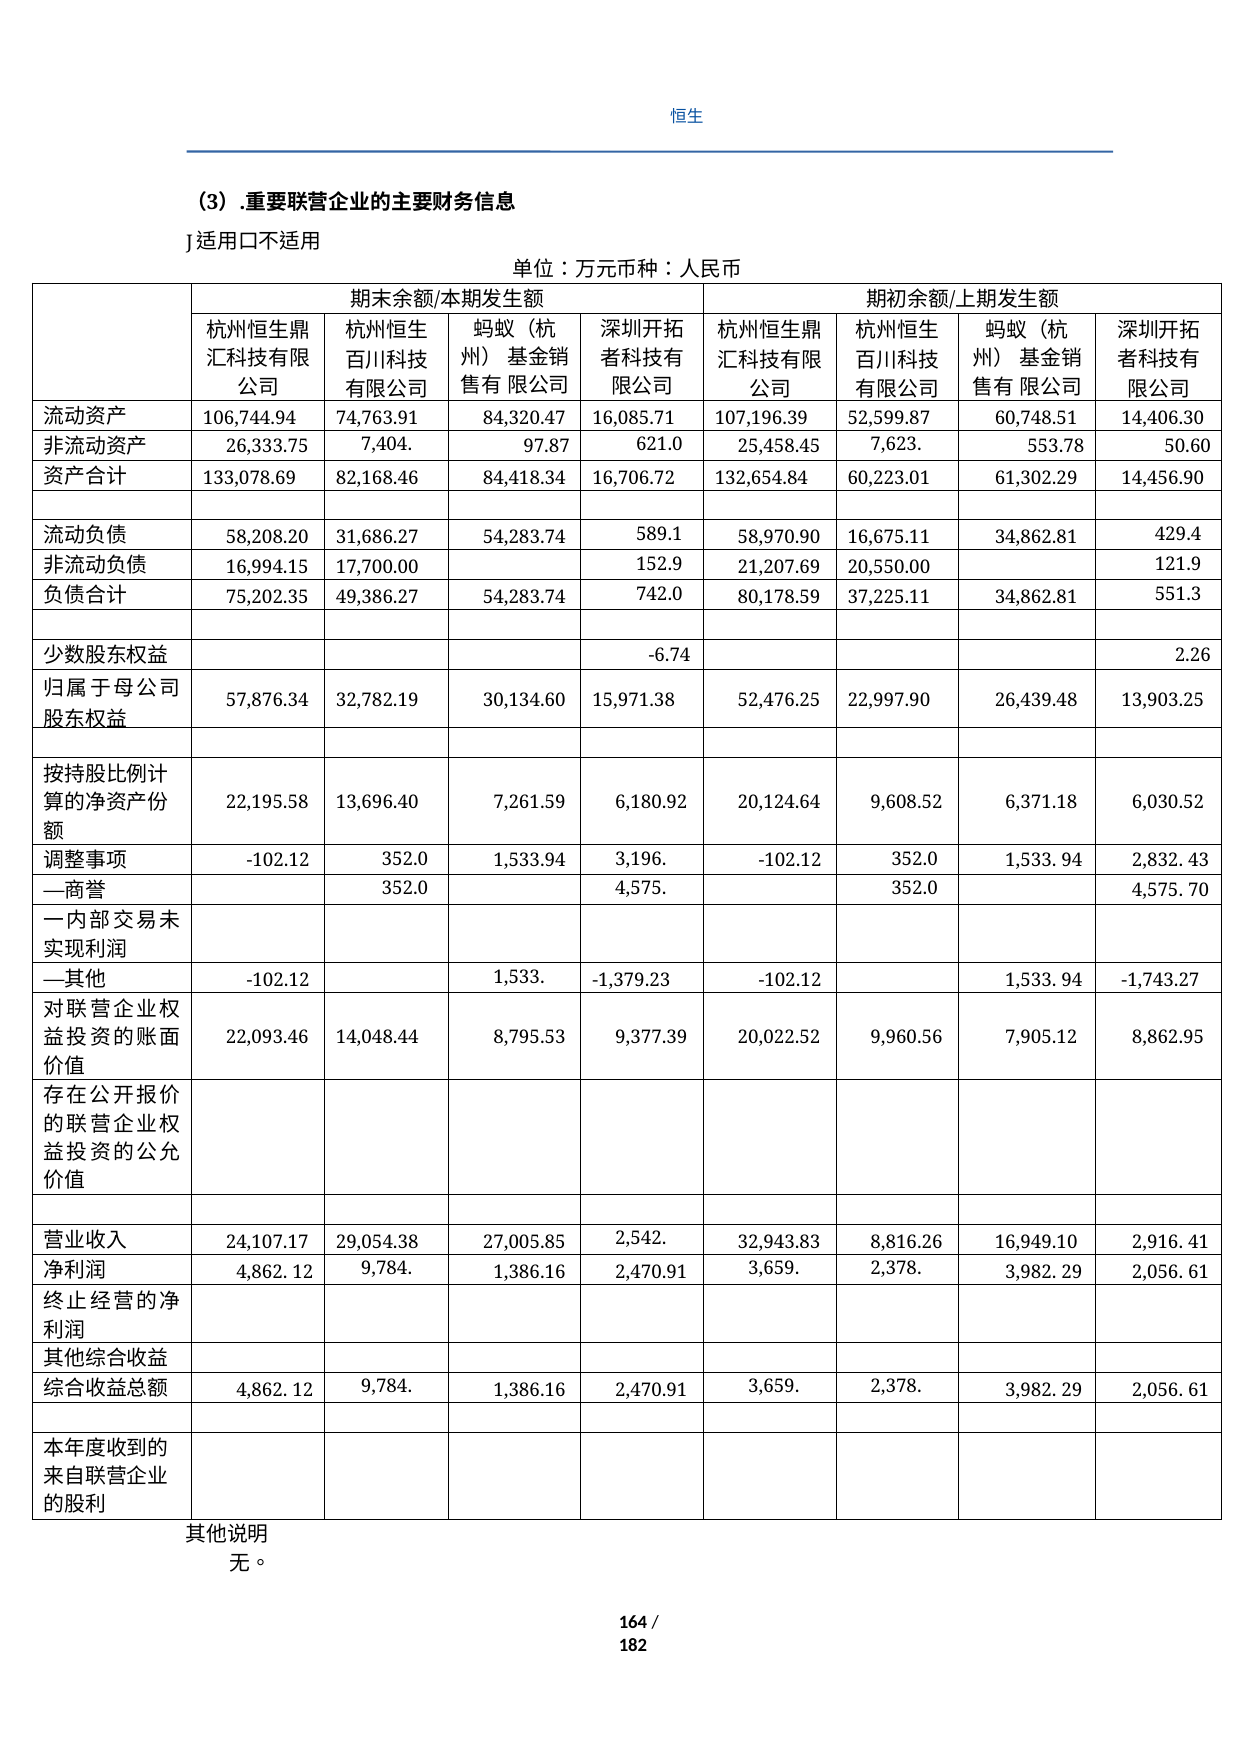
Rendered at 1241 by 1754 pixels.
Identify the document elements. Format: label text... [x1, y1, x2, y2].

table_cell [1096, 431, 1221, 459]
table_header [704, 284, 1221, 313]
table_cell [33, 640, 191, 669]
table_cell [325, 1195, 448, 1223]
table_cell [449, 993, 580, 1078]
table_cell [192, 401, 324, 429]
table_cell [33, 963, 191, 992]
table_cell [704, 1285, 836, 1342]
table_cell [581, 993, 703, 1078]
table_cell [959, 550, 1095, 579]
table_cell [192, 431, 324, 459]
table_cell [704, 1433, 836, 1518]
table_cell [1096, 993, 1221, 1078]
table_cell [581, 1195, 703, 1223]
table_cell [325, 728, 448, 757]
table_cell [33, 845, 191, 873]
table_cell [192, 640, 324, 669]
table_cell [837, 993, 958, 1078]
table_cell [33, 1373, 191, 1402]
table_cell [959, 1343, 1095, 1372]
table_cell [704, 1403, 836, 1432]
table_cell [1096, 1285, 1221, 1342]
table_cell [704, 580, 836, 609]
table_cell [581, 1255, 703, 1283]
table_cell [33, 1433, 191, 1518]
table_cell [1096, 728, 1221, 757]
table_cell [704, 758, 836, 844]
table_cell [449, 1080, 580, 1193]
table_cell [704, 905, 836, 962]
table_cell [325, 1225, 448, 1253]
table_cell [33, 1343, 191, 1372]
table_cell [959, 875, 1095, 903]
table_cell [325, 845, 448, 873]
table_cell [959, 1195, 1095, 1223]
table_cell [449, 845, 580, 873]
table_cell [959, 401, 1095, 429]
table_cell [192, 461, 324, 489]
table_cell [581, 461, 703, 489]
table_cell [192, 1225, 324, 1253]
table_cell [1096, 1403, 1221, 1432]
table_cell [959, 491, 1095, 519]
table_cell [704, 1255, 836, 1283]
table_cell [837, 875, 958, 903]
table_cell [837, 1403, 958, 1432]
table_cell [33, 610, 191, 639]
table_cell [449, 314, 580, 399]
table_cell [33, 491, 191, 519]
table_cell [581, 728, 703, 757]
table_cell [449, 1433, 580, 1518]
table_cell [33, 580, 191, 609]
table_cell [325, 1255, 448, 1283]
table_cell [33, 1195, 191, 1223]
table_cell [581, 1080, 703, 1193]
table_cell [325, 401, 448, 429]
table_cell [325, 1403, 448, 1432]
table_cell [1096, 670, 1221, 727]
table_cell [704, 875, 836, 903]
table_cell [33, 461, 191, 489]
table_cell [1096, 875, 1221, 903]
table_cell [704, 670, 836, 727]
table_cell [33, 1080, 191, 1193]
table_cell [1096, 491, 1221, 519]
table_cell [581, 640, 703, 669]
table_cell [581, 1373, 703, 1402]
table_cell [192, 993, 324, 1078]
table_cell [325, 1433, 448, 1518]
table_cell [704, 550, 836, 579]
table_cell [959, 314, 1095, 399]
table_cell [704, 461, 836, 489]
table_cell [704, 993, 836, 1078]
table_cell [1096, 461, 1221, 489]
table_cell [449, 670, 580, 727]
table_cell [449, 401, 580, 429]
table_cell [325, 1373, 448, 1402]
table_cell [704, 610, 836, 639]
text （3）.重要联营企业的主要财务信息 [186, 187, 1222, 215]
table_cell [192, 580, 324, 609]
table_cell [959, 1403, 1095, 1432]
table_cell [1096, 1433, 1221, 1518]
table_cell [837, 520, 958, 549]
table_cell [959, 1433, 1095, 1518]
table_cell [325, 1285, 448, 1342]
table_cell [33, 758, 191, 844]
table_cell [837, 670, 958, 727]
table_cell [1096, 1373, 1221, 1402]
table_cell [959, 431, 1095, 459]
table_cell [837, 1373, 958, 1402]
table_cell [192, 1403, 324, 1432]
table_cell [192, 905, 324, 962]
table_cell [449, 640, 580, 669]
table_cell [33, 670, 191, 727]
text 无。 [229, 1548, 1222, 1576]
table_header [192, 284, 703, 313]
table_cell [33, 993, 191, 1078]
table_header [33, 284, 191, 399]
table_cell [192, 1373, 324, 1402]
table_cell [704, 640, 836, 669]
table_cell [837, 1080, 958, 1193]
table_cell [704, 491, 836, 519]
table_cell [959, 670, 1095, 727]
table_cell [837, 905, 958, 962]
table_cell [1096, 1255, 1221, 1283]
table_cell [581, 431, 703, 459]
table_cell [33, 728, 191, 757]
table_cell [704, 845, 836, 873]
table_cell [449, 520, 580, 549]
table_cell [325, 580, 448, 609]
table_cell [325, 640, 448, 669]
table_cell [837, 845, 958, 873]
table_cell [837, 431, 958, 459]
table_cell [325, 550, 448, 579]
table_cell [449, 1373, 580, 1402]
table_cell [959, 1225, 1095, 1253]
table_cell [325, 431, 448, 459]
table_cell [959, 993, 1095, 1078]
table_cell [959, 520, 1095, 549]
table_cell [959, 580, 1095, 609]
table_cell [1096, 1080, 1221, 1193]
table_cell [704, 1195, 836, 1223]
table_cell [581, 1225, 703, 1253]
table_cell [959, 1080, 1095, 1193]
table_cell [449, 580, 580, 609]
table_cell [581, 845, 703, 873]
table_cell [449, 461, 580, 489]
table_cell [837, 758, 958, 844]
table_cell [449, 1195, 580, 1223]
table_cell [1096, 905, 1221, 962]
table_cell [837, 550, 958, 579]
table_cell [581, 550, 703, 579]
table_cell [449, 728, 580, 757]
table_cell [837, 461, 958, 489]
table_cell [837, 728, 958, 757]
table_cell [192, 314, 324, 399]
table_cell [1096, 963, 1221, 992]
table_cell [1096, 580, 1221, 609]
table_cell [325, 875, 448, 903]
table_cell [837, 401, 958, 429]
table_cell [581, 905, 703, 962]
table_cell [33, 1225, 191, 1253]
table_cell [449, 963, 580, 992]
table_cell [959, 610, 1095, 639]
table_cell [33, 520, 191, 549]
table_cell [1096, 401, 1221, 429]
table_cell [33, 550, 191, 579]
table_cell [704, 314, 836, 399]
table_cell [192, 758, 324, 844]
text 单位：万元币种：人民币 [32, 254, 1222, 283]
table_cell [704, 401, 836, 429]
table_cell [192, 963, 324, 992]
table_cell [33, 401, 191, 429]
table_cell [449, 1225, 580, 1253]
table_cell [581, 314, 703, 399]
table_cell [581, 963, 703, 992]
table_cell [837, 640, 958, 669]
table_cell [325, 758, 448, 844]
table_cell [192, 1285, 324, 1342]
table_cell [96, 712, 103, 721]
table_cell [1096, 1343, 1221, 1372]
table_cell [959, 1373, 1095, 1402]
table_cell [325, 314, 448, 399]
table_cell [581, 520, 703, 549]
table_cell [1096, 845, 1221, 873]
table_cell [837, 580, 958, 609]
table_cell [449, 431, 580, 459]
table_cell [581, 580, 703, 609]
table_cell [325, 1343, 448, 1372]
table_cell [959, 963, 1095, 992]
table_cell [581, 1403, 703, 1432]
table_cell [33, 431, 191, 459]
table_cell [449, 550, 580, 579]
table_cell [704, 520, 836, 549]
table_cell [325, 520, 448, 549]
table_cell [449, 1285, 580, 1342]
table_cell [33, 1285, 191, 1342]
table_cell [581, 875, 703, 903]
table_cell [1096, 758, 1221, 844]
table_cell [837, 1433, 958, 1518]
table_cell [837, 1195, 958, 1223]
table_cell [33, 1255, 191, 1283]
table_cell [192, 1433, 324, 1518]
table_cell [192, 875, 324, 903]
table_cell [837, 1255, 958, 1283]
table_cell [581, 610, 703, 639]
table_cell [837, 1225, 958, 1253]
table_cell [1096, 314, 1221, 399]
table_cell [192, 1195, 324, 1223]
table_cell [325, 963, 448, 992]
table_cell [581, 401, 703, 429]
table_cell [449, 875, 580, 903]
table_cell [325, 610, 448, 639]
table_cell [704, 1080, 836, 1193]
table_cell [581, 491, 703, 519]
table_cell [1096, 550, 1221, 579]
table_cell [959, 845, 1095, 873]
text 其他说明 [185, 1520, 1222, 1548]
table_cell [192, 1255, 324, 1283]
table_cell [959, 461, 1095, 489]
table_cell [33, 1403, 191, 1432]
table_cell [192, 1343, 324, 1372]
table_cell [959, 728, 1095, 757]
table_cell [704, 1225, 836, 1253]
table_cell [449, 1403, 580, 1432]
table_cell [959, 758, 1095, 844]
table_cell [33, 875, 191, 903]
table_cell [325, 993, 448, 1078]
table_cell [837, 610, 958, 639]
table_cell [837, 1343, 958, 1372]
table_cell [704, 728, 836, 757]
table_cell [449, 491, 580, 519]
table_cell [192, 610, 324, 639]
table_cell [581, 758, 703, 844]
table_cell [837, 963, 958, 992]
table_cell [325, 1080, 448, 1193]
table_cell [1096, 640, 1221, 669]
text J适用口不适用 [186, 226, 1222, 254]
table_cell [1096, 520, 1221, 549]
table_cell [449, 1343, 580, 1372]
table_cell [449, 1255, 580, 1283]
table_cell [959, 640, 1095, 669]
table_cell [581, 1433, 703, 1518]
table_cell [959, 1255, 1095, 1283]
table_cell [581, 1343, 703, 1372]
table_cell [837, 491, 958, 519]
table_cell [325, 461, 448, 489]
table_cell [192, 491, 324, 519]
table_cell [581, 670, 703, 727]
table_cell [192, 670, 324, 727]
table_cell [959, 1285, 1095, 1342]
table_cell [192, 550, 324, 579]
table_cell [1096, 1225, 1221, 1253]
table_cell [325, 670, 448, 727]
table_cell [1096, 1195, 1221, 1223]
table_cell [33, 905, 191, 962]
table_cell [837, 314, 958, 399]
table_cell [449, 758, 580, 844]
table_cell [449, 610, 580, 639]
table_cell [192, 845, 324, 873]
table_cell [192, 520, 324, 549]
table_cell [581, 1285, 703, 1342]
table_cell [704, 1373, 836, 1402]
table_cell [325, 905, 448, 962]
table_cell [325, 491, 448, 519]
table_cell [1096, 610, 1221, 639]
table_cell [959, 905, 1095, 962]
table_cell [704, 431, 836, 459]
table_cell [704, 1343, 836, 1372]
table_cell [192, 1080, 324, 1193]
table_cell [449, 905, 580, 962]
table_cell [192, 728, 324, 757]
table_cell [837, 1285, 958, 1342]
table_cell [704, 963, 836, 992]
